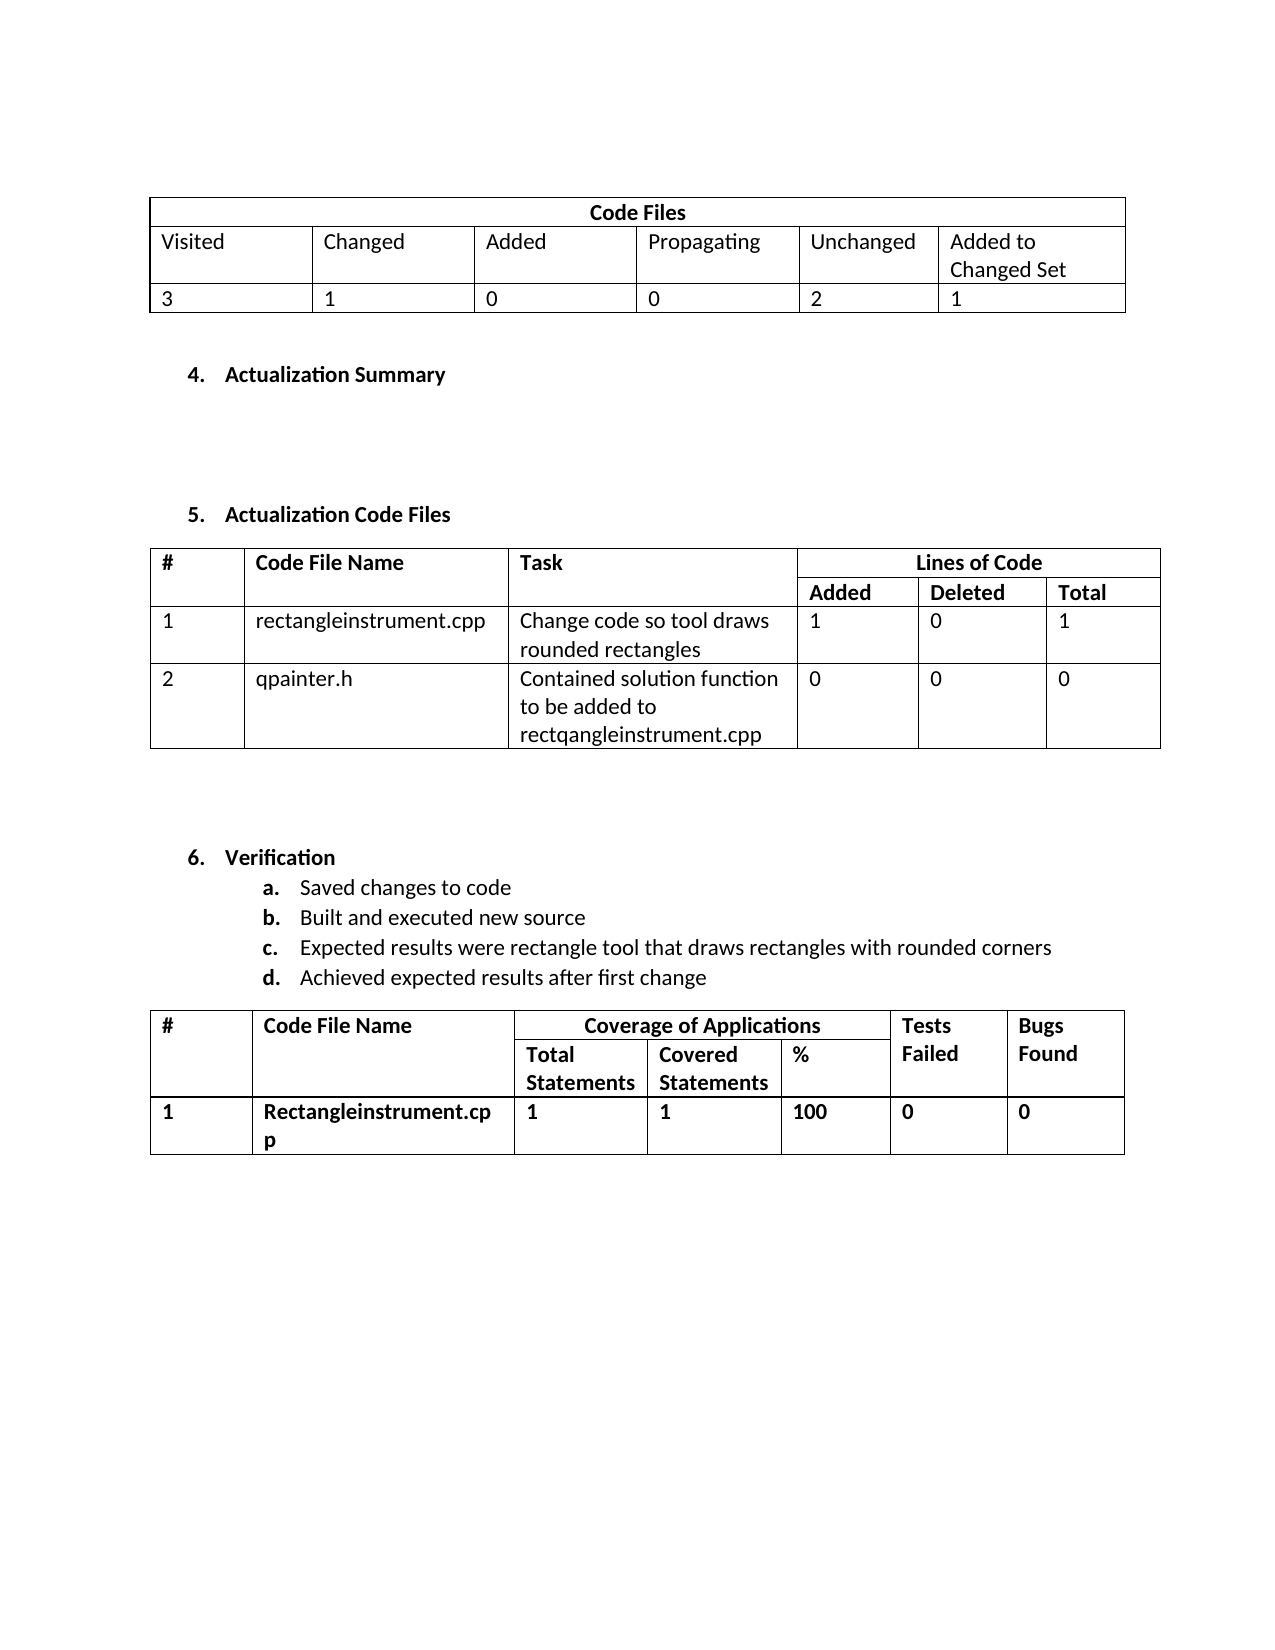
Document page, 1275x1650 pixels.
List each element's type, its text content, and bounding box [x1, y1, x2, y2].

table_cell 1 [515, 1098, 647, 1153]
table_cell Contained solution function to be added to rectqangleinstrument.cpp [509, 664, 797, 748]
table_cell 1 [648, 1098, 781, 1153]
table_cell 1 [313, 284, 474, 312]
list Verification [187, 843, 1125, 871]
table_cell 1 [151, 1098, 252, 1153]
table_cell Change code so tool draws rounded rectangles [509, 607, 797, 663]
table_cell 2 [151, 664, 244, 748]
list Built and executed new source [262, 903, 1125, 931]
table_cell 3 [151, 284, 312, 312]
table_cell Added [475, 227, 636, 283]
table_cell Propagating [637, 227, 799, 283]
table_header Code File Name [253, 1011, 514, 1096]
table_header Task [509, 549, 797, 606]
table_cell 1 [151, 607, 244, 663]
table_header Lines of Code [798, 549, 1160, 577]
table_header Code Files [151, 198, 1125, 226]
table_cell 0 [1008, 1098, 1124, 1153]
table_cell Total [1047, 578, 1160, 606]
list Saved changes to code [262, 873, 1125, 901]
table_header # [151, 1011, 252, 1096]
table_cell Unchanged [800, 227, 938, 283]
table_header # [151, 549, 244, 606]
table_cell 0 [919, 664, 1046, 748]
list Achieved expected results after first change [262, 963, 1125, 991]
table_cell 100 [782, 1098, 890, 1153]
table_cell qpainter.h [245, 664, 508, 748]
table_header Tests Failed [891, 1011, 1007, 1096]
table_cell 0 [475, 284, 636, 312]
table_cell Covered Statements [648, 1040, 781, 1096]
table_header Coverage of Applications [515, 1011, 890, 1039]
table_cell 1 [1047, 607, 1160, 663]
table_cell Rectangleinstrument.cpp [253, 1098, 514, 1153]
table_cell 1 [798, 607, 918, 663]
table_cell rectangleinstrument.cpp [245, 607, 508, 663]
table_cell 0 [637, 284, 799, 312]
table_cell 0 [919, 607, 1046, 663]
table_cell Deleted [919, 578, 1046, 606]
table_cell 1 [939, 284, 1125, 312]
list Actualization Code Files [187, 501, 1125, 529]
table_cell Changed [313, 227, 474, 283]
table_cell % [782, 1040, 890, 1096]
table_cell 2 [800, 284, 938, 312]
table_header Bugs Found [1008, 1011, 1124, 1096]
list Actualization Summary [187, 360, 1125, 388]
table_cell 0 [891, 1098, 1007, 1153]
table_cell 0 [798, 664, 918, 748]
table_cell Added [798, 578, 918, 606]
table_cell 0 [1047, 664, 1160, 748]
table_cell Added to Changed Set [939, 227, 1125, 283]
table_cell Total Statements [515, 1040, 647, 1096]
table_cell Visited [151, 227, 312, 283]
table_header Code File Name [245, 549, 508, 606]
list Expected results were rectangle tool that draws rectangles with rounded corners [262, 933, 1125, 961]
